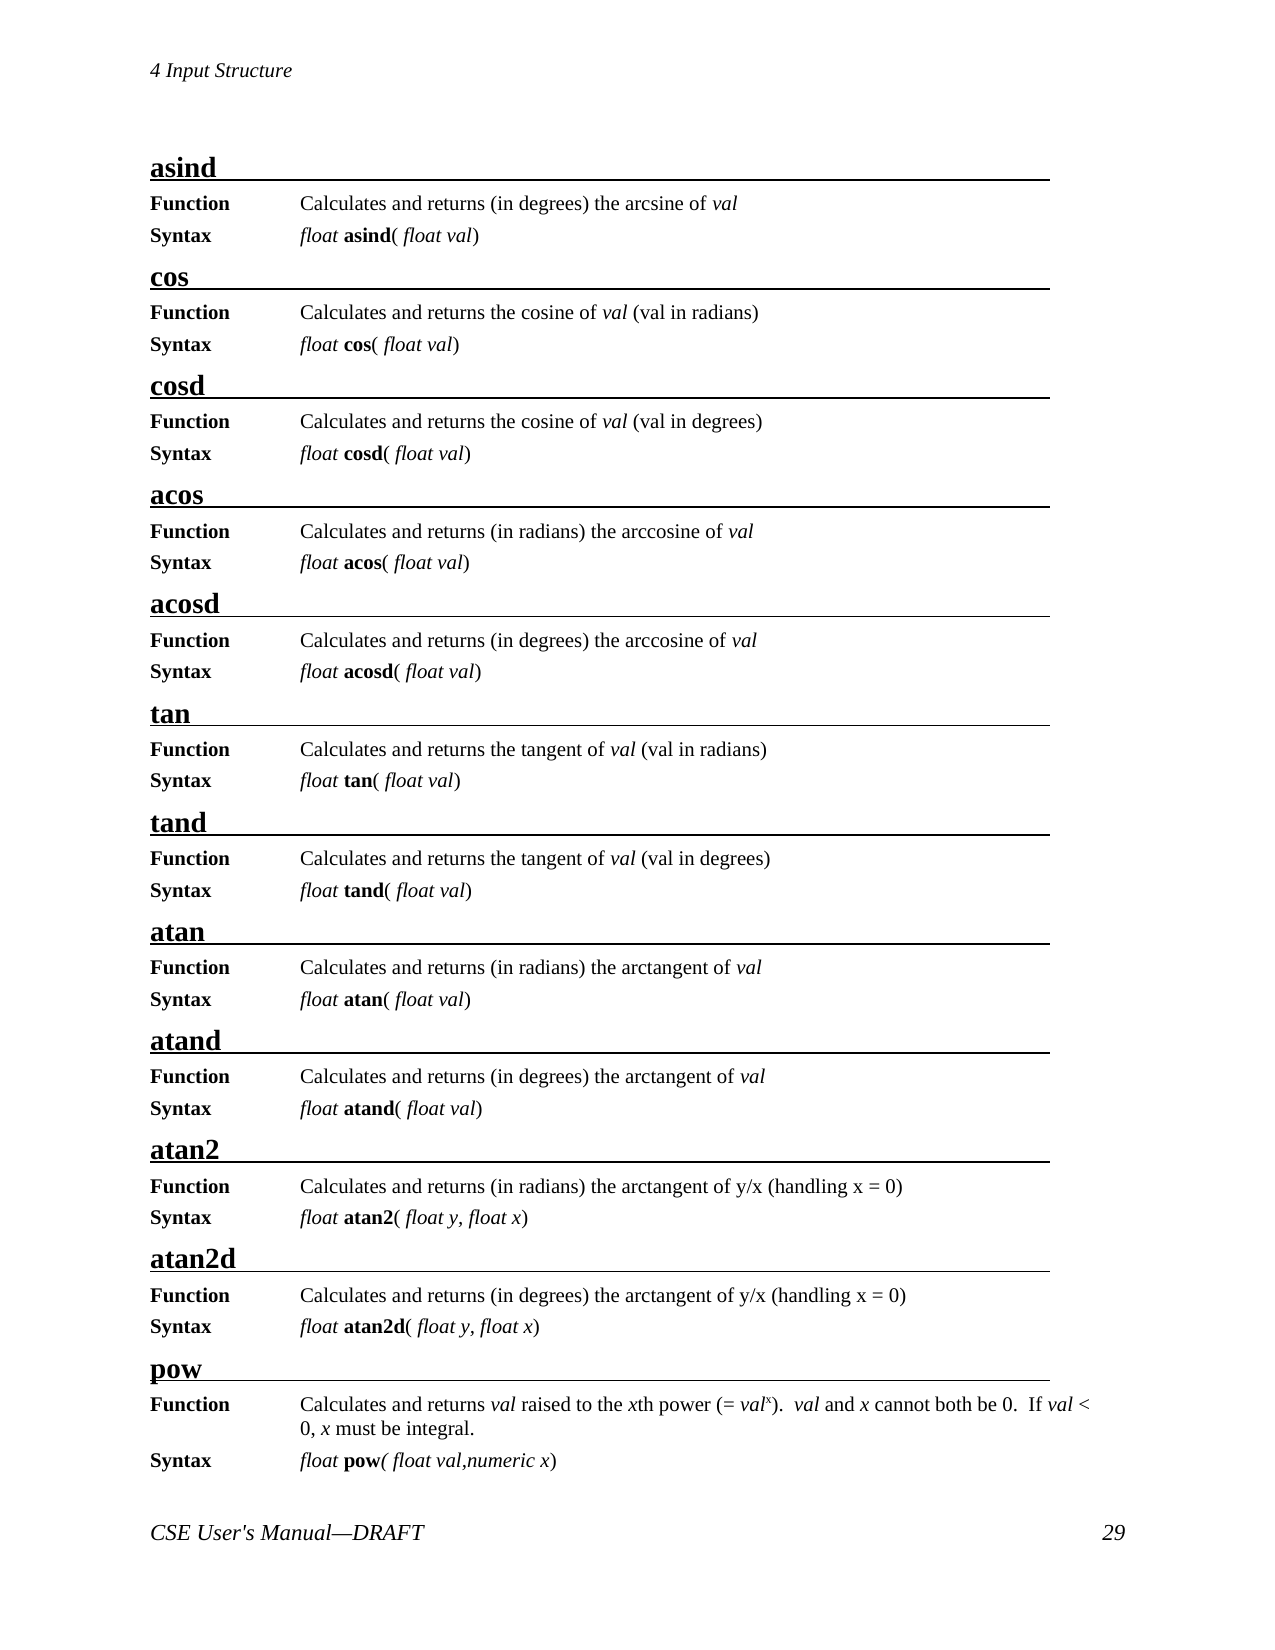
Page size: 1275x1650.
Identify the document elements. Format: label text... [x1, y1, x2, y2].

text tand [150, 805, 1125, 838]
text Syntax float atan2( float y, float x) [150, 1205, 1095, 1229]
text Function Calculates and returns the cosine of val (val in degrees) [150, 409, 1095, 433]
text acos [150, 477, 1125, 511]
text Syntax float tand( float val) [150, 878, 1095, 902]
text Function Calculates and returns val raised to the xth power (= valx). val and x cannot both be 0. If val < 0, x must be integral. [150, 1392, 1095, 1440]
text cos [150, 259, 1125, 293]
text atan2d [150, 1242, 1125, 1275]
text Syntax float tan( float val) [150, 768, 1095, 792]
text atand [150, 1023, 1125, 1057]
text Function Calculates and returns (in radians) the arctangent of y/x (handling x = 0) [150, 1173, 1095, 1198]
text Syntax float cosd( float val) [150, 441, 1095, 465]
text Syntax float atan2d( float y, float x) [150, 1314, 1095, 1338]
text Function Calculates and returns the tangent of val (val in radians) [150, 737, 1095, 761]
text Syntax float pow( float val,numeric x) [150, 1447, 1095, 1472]
text Function Calculates and returns the cosine of val (val in radians) [150, 300, 1095, 324]
text Syntax float atand( float val) [150, 1096, 1095, 1120]
text Function Calculates and returns (in radians) the arctangent of val [150, 955, 1095, 979]
text cosd [150, 368, 1125, 402]
text Function Calculates and returns (in radians) the arccosine of val [150, 518, 1095, 543]
text Function Calculates and returns (in degrees) the arcsine of val [150, 191, 1095, 215]
text Function Calculates and returns (in degrees) the arctangent of y/x (handling x = 0) [150, 1283, 1095, 1307]
text pow [150, 1351, 1125, 1384]
text Syntax float acos( float val) [150, 550, 1095, 574]
text Function Calculates and returns the tangent of val (val in degrees) [150, 846, 1095, 870]
text asind [150, 150, 1125, 183]
text acosd [150, 587, 1125, 620]
text Syntax float atan( float val) [150, 987, 1095, 1011]
text atan2 [150, 1132, 1125, 1166]
text tan [150, 696, 1125, 729]
text Function Calculates and returns (in degrees) the arccosine of val [150, 628, 1095, 652]
text Syntax float asind( float val) [150, 223, 1095, 247]
text Function Calculates and returns (in degrees) the arctangent of val [150, 1064, 1095, 1088]
text Syntax float acosd( float val) [150, 659, 1095, 683]
text Syntax float cos( float val) [150, 332, 1095, 356]
text atan [150, 914, 1125, 948]
